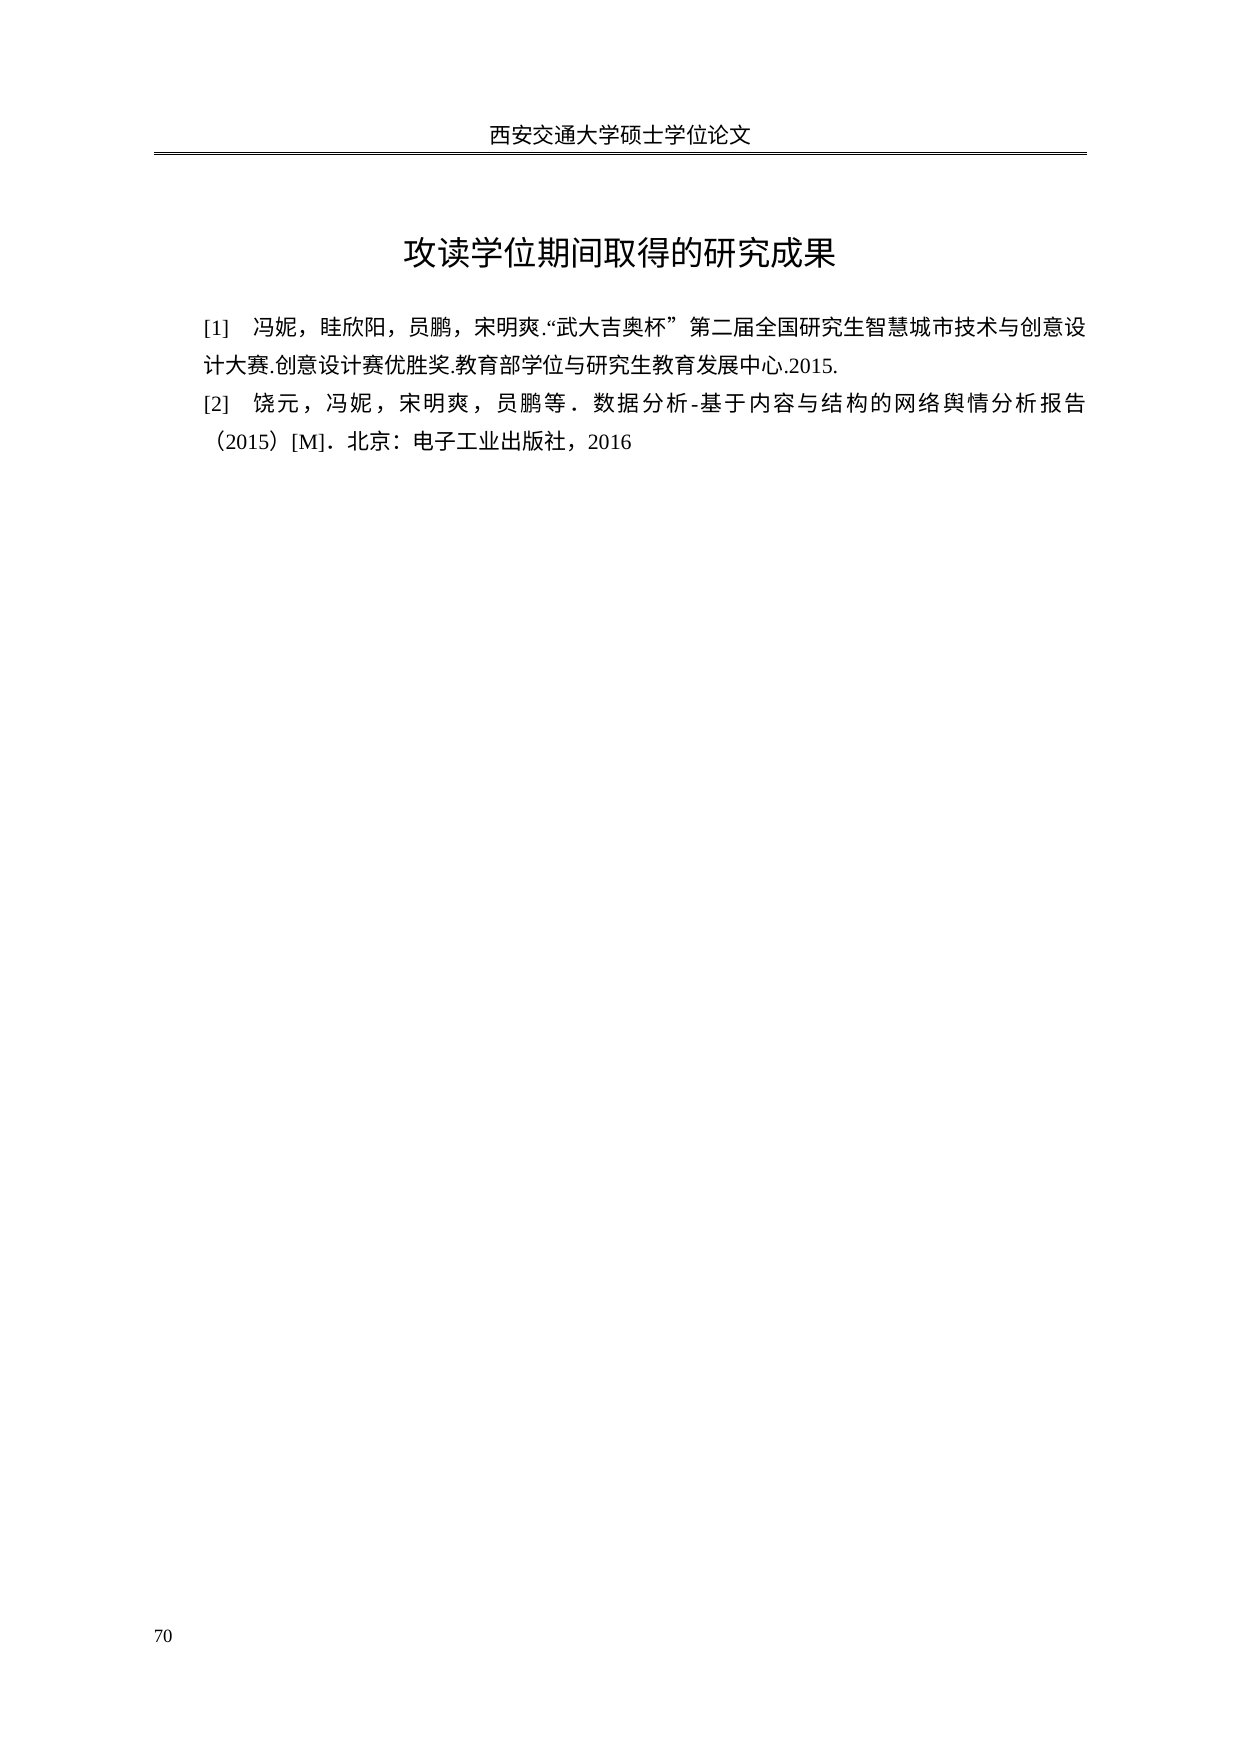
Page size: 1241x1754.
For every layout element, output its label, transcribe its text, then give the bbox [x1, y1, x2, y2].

subtitle 攻读学位期间取得的研究成果 [153, 227, 1087, 275]
list [2] 饶元，冯妮，宋明爽，员鹏等．数据分析-基于内容与结构的网络舆情分析报告（2015）[M]．北京：电子工业出版社，2016 [203, 386, 1087, 455]
text 冯妮，眭欣阳，员鹏，宋明爽.“武大吉奥杯”第二届全国研究生智慧城市技术与创意设计大赛.创意设计赛优胜奖.教育部学位与研究生教育发展中心.2015. [203, 310, 1087, 379]
